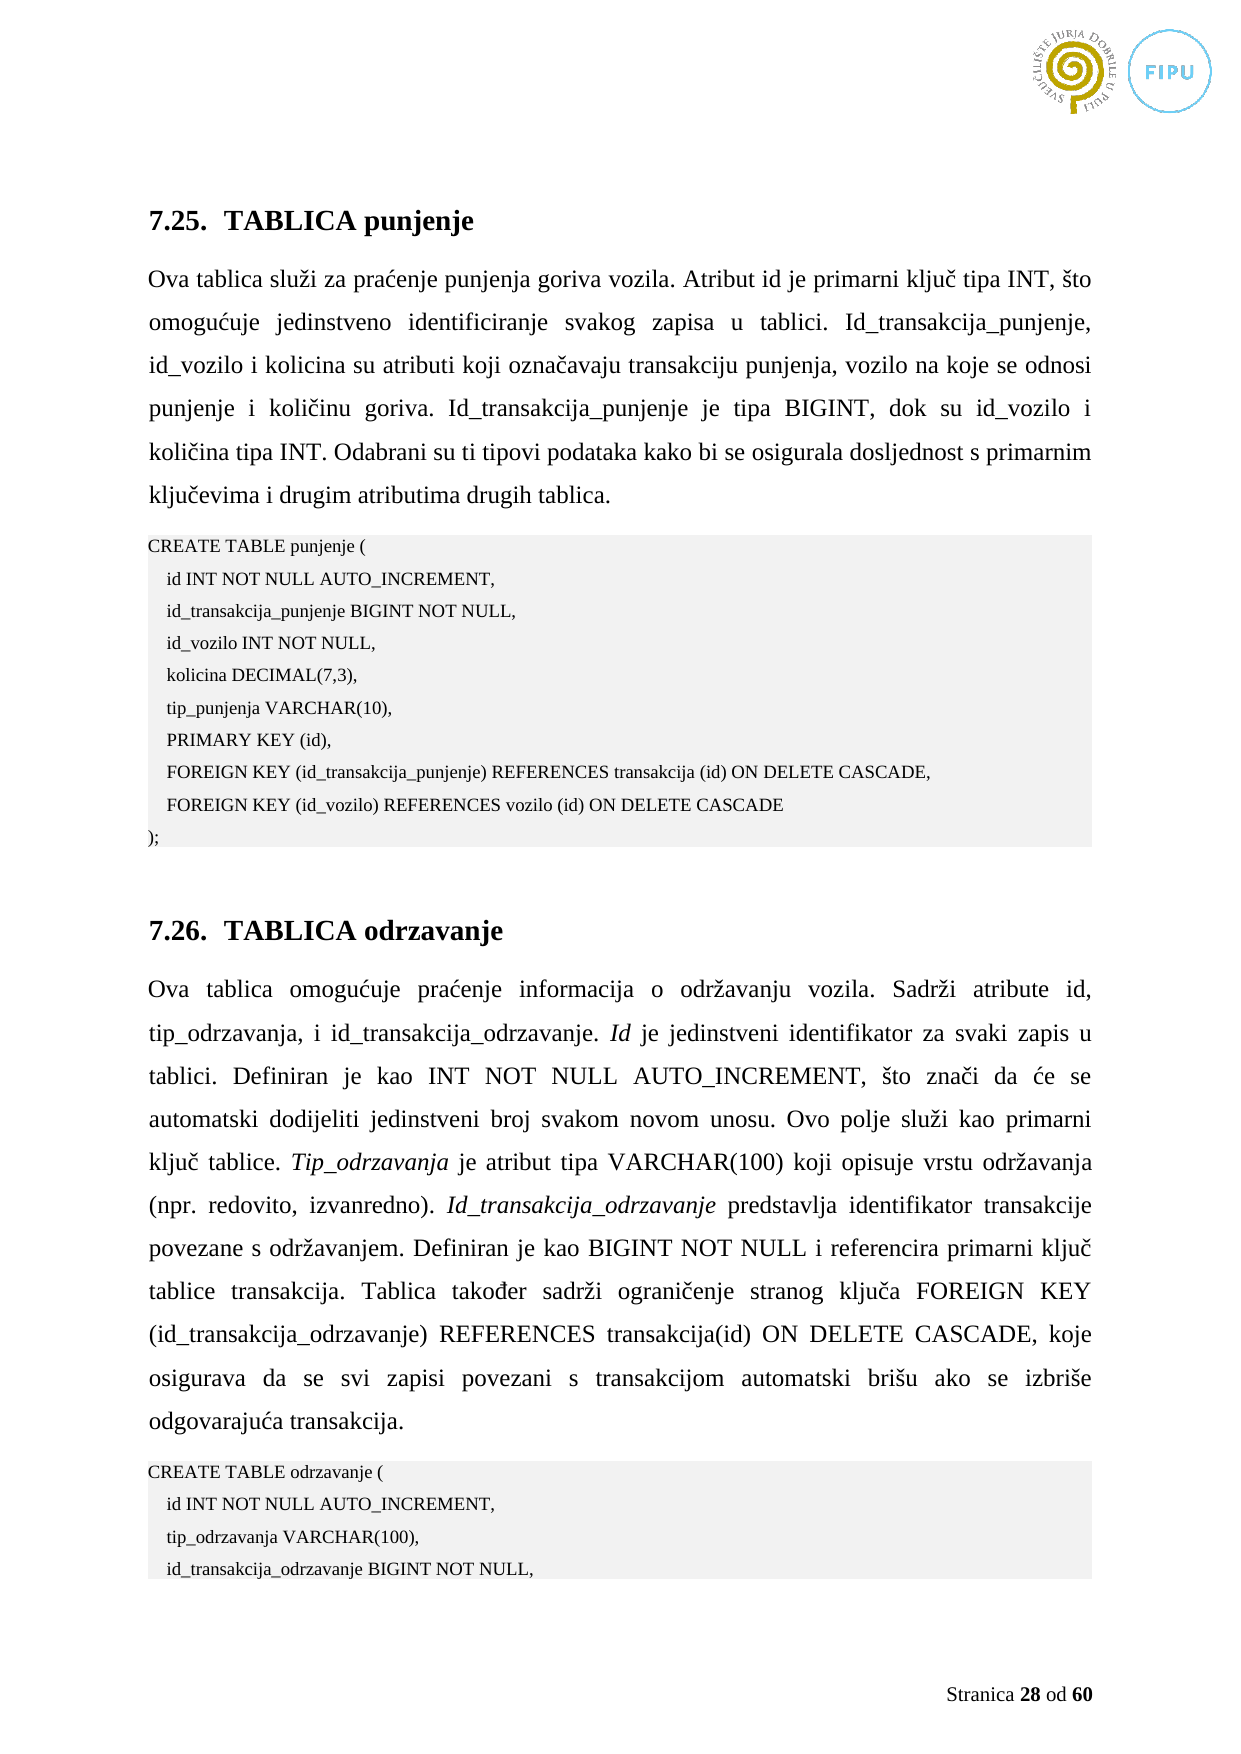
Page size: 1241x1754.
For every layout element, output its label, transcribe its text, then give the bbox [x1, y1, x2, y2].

text Ova tablica omogućuje praćenje informacija o održavanju vozila. Sadrži atribute id, tip_odrzavanja, i id_transakcija_odrzavanje. Id je jedinstveni identifikator za svaki zapis u tablici. Definiran je kao INT NOT NULL AUTO_INCREMENT, što znači da će se automatski dodijeliti jedinstveni broj svakom novom unosu. Ovo polje služi kao primarni ključ tablice. Tip_odrzavanja je atribut tipa VARCHAR(100) koji opisuje vrstu održavanja (npr. redovito, izvanredno). Id_transakcija_odrzavanje predstavlja identifikator transakcije povezane s održavanjem. Definiran je kao BIGINT NOT NULL i referencira primarni ključ tablice transakcija. Tablica također sadrži ograničenje stranog ključa FOREIGN KEY (id_transakcija_odrzavanje) REFERENCES transakcija(id) ON DELETE CASCADE, koje osigurava da se svi zapisi povezani s transakcijom automatski brišu ako se izbriše odgovarajuća transakcija. [148, 974, 1092, 1434]
text tip_punjenja VARCHAR(10), [148, 697, 1092, 718]
picture [1032, 29, 1214, 114]
text CREATE TABLE odrzavanje ( [148, 1461, 1092, 1483]
subtitle TABLICA odrzavanje [149, 913, 1092, 947]
text FOREIGN KEY (id_transakcija_punjenje) REFERENCES transakcija (id) ON DELETE CASCADE, [148, 761, 1092, 783]
text id_transakcija_punjenje BIGINT NOT NULL, [148, 600, 1092, 621]
text Ova tablica služi za praćenje punjenja goriva vozila. Atribut id je primarni ključ tipa INT, što omogućuje jedinstveno identificiranje svakog zapisa u tablici. Id_transakcija_punjenje, id_vozilo i kolicina su atributi koji označavaju transakciju punjenja, vozilo na koje se odnosi punjenje i količinu goriva. Id_transakcija_punjenje je tipa BIGINT, dok su id_vozilo i količina tipa INT. Odabrani su ti tipovi podataka kako bi se osigurala dosljednost s primarnim ključevima i drugim atributima drugih tablica. [148, 264, 1092, 508]
text id_vozilo INT NOT NULL, [148, 632, 1092, 653]
subtitle TABLICA punjenje [149, 203, 1092, 237]
text id INT NOT NULL AUTO_INCREMENT, [148, 567, 1092, 589]
text FOREIGN KEY (id_vozilo) REFERENCES vozilo (id) ON DELETE CASCADE [148, 793, 1092, 815]
text tip_odrzavanja VARCHAR(100), [148, 1526, 1092, 1547]
text ); [148, 826, 1092, 847]
text kolicina DECIMAL(7,3), [148, 664, 1092, 686]
text CREATE TABLE punjenje ( [148, 535, 1092, 557]
text id INT NOT NULL AUTO_INCREMENT, [148, 1493, 1092, 1515]
text id_transakcija_odrzavanje BIGINT NOT NULL, [148, 1558, 1092, 1579]
text PRIMARY KEY (id), [148, 729, 1092, 750]
